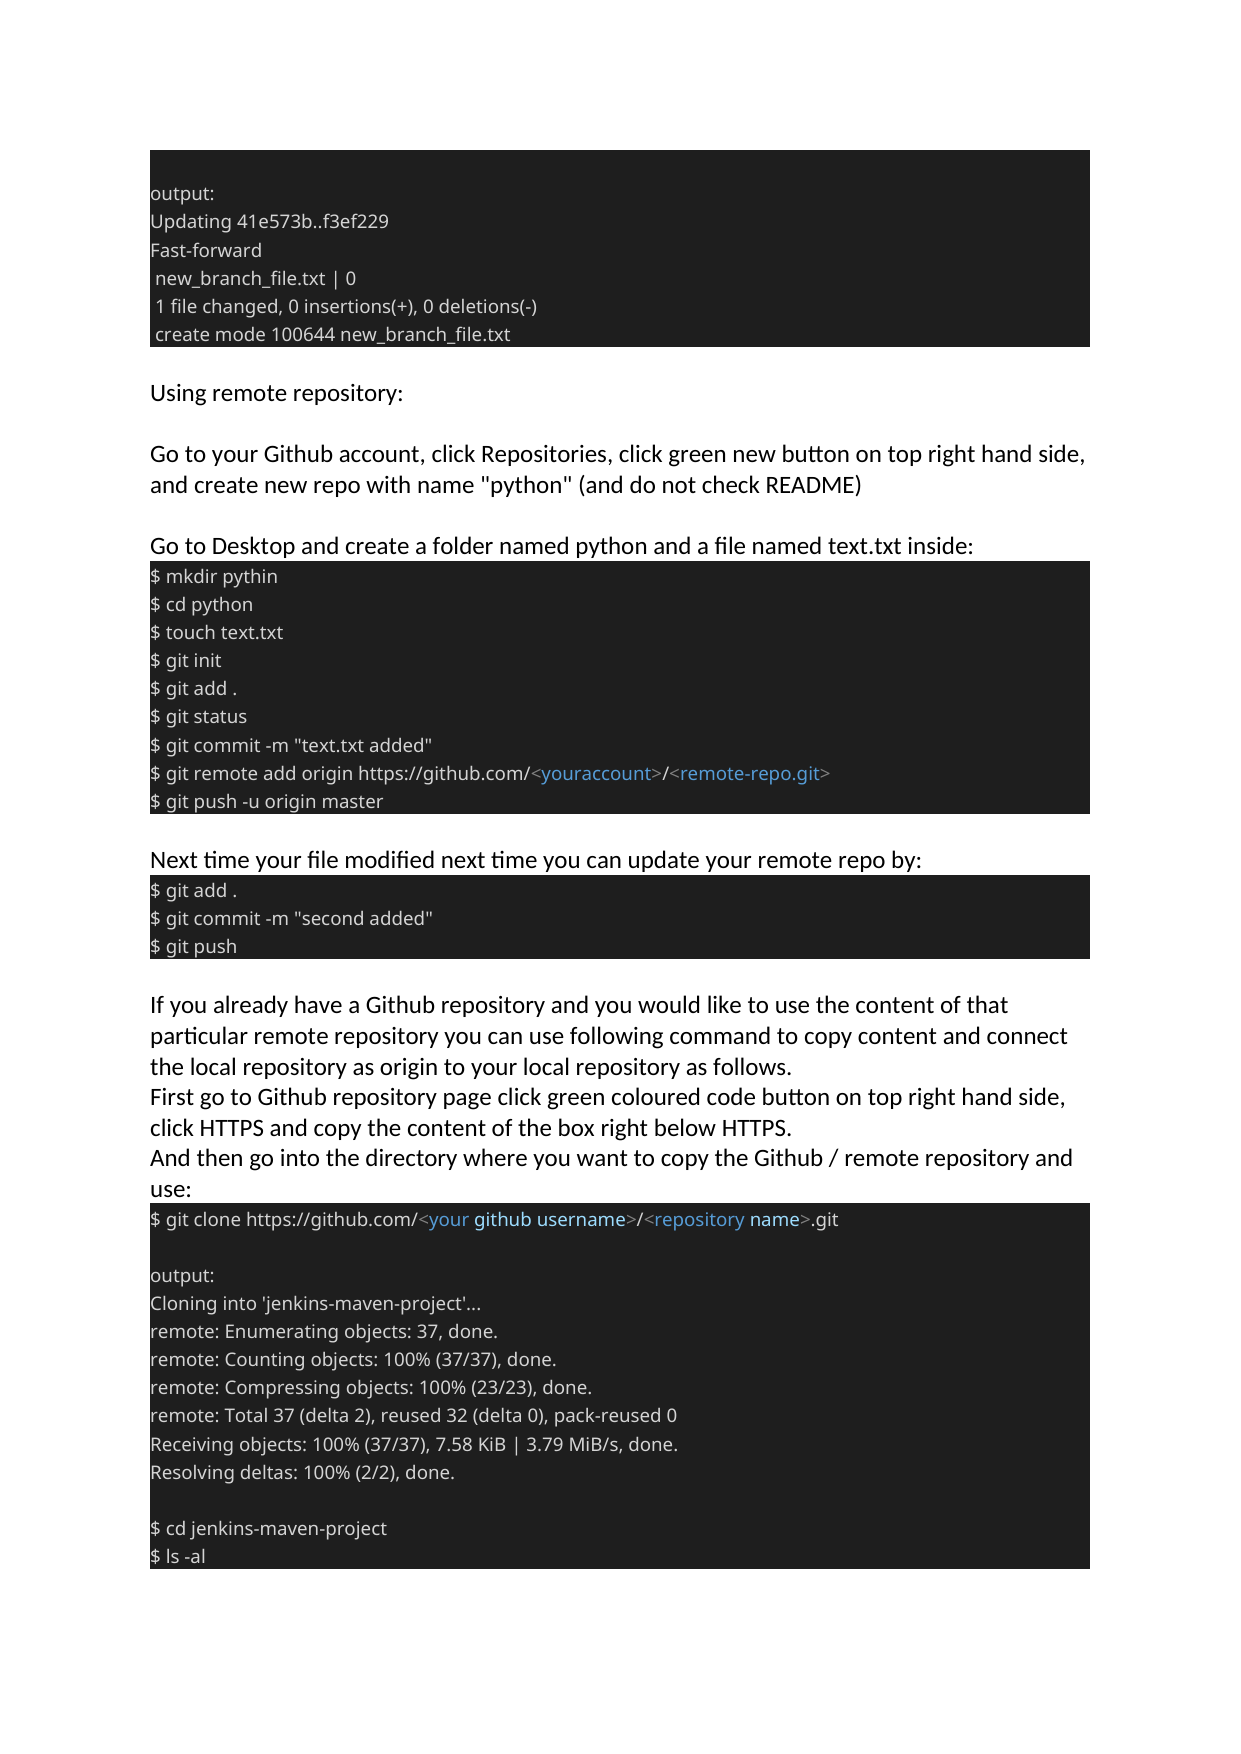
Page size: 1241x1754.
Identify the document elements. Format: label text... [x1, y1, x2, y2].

text remote: Total 37 (delta 2), reused 32 (delta 0), pack-reused 0 [150, 1400, 1090, 1428]
text $ git status [150, 701, 1090, 729]
text $ git commit -m "text.txt added" [150, 729, 1090, 757]
text $ git push [150, 931, 1090, 959]
text output: [150, 1259, 1090, 1288]
text Resolving deltas: 100% (2/2), done. [150, 1456, 1090, 1484]
text $ git push -u origin master [150, 786, 1090, 814]
text Next time your file modified next time you can update your remote repo by: [150, 844, 1090, 875]
text $ touch text.txt [150, 617, 1090, 645]
text $ cd python [150, 589, 1090, 617]
text $ ls -al [150, 1541, 1090, 1569]
text First go to Github repository page click green coloured code button on top right hand side, click HTTPS and copy the content of the box right below HTTPS. [150, 1081, 1090, 1142]
text $ git commit -m "second added" [150, 903, 1090, 931]
text Receiving objects: 100% (37/37), 7.58 KiB | 3.79 MiB/s, done. [150, 1428, 1090, 1456]
text remote: Compressing objects: 100% (23/23), done. [150, 1372, 1090, 1400]
text Go to Desktop and create a folder named python and a file named text.txt inside: [150, 530, 1090, 561]
text new_branch_file.txt | 0 [150, 262, 1090, 291]
text $ cd jenkins-maven-project [150, 1513, 1090, 1541]
text Fast-forward [150, 234, 1090, 262]
text output: [150, 178, 1090, 206]
text $ git clone https://github.com/<your github username>/<repository name>.git [150, 1203, 1090, 1231]
text $ mkdir pythin [150, 561, 1090, 589]
text $ git add . [150, 875, 1090, 903]
text $ git remote add origin https://github.com/<youraccount>/<remote-repo.git> [150, 757, 1090, 786]
text Updating 41e573b..f3ef229 [150, 206, 1090, 234]
text Go to your Github account, click Repositories, click green new button on top right hand side, and create new repo with name "python" (and do not check README) [150, 438, 1090, 499]
text Using remote repository: [150, 377, 1090, 408]
text Cloning into 'jenkins-maven-project'... [150, 1288, 1090, 1316]
text create mode 100644 new_branch_file.txt [150, 319, 1090, 347]
text remote: Enumerating objects: 37, done. [150, 1316, 1090, 1344]
text 1 file changed, 0 insertions(+), 0 deletions(-) [150, 291, 1090, 319]
text And then go into the directory where you want to copy the Github / remote repository and use: [150, 1142, 1090, 1203]
text $ git init [150, 645, 1090, 673]
text If you already have a Github repository and you would like to use the content of that particular remote repository you can use following command to copy content and connect the local repository as origin to your local repository as follows. [150, 989, 1090, 1081]
text $ git add . [150, 673, 1090, 701]
text remote: Counting objects: 100% (37/37), done. [150, 1344, 1090, 1372]
